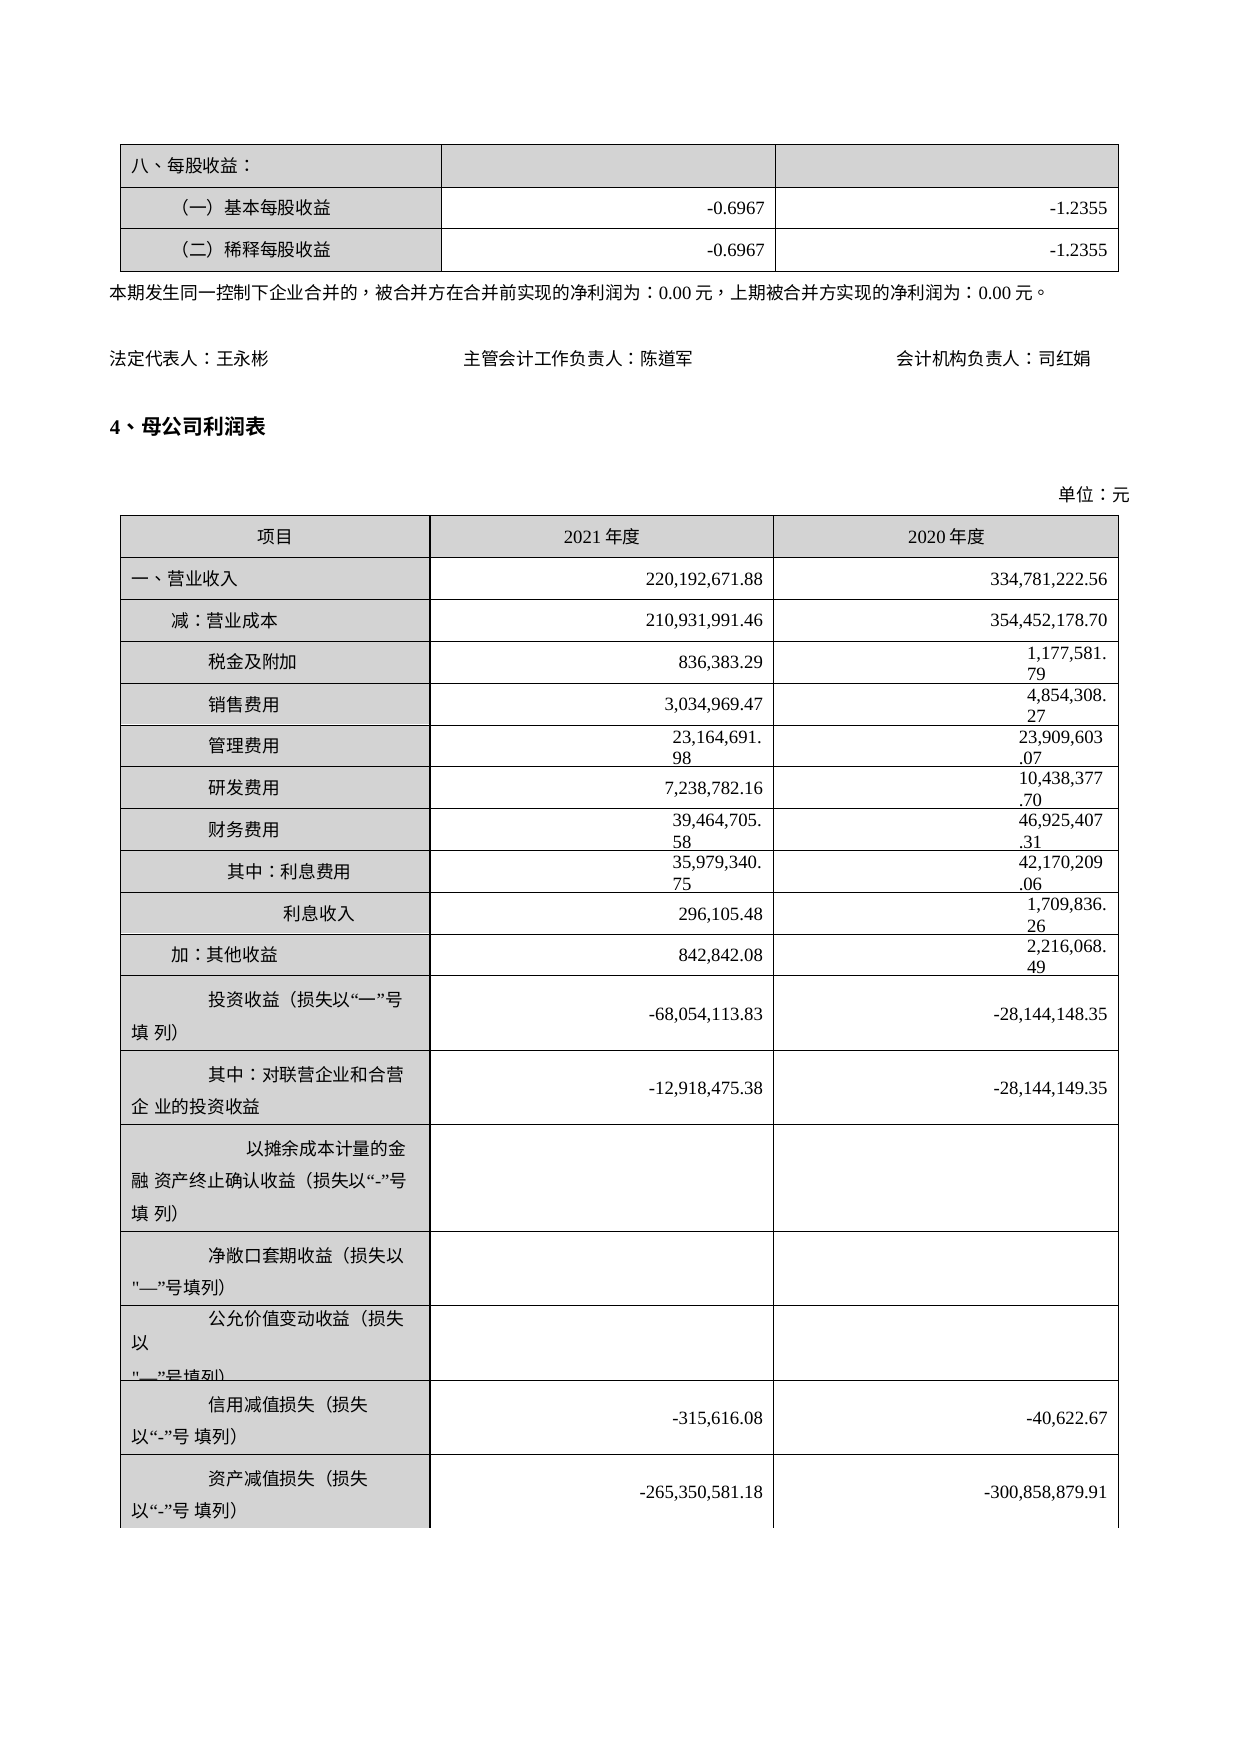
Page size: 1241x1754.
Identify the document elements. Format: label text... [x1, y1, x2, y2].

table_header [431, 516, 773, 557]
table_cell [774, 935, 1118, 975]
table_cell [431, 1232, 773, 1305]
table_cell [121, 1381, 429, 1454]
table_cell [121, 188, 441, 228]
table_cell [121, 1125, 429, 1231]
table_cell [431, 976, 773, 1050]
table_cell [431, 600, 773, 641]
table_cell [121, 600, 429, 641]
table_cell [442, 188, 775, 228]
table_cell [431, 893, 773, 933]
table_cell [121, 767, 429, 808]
subtitle 4、母公司利润表 [109, 412, 1129, 441]
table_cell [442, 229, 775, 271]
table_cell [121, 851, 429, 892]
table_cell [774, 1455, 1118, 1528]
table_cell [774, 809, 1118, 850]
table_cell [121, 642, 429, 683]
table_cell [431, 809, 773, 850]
text 本期发生同一控制下企业合并的，被合并方在合并前实现的净利润为：0.00元，上期被合并方实现的净利润为：0.00元。 [109, 280, 1129, 304]
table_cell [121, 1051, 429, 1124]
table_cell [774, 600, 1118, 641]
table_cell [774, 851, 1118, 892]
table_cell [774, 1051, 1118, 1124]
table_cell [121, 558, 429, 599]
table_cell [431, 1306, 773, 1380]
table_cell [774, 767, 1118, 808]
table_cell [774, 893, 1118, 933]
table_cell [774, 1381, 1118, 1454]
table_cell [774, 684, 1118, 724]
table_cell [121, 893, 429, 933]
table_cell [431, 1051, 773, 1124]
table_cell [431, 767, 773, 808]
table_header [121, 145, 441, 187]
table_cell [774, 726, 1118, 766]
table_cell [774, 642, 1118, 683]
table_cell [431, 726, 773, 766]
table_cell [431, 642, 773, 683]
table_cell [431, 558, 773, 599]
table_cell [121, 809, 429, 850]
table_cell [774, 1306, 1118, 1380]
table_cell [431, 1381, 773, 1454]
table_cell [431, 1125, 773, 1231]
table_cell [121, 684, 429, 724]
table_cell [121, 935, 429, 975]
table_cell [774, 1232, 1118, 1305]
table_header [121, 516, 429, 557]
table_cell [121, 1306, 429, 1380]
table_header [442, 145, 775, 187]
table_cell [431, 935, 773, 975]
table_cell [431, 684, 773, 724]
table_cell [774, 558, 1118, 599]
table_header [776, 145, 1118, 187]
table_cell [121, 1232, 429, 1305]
text 单位：元 [109, 482, 1129, 506]
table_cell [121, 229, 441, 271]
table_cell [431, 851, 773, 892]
text 法定代表人：王永彬 主管会计工作负责人：陈道军 会计机构负责人：司红娟 [109, 346, 1129, 370]
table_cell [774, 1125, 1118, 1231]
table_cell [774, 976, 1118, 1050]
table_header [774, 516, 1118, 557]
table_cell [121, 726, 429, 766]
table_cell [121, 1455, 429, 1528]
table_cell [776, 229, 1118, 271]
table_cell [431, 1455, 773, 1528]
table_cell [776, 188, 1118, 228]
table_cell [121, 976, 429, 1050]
